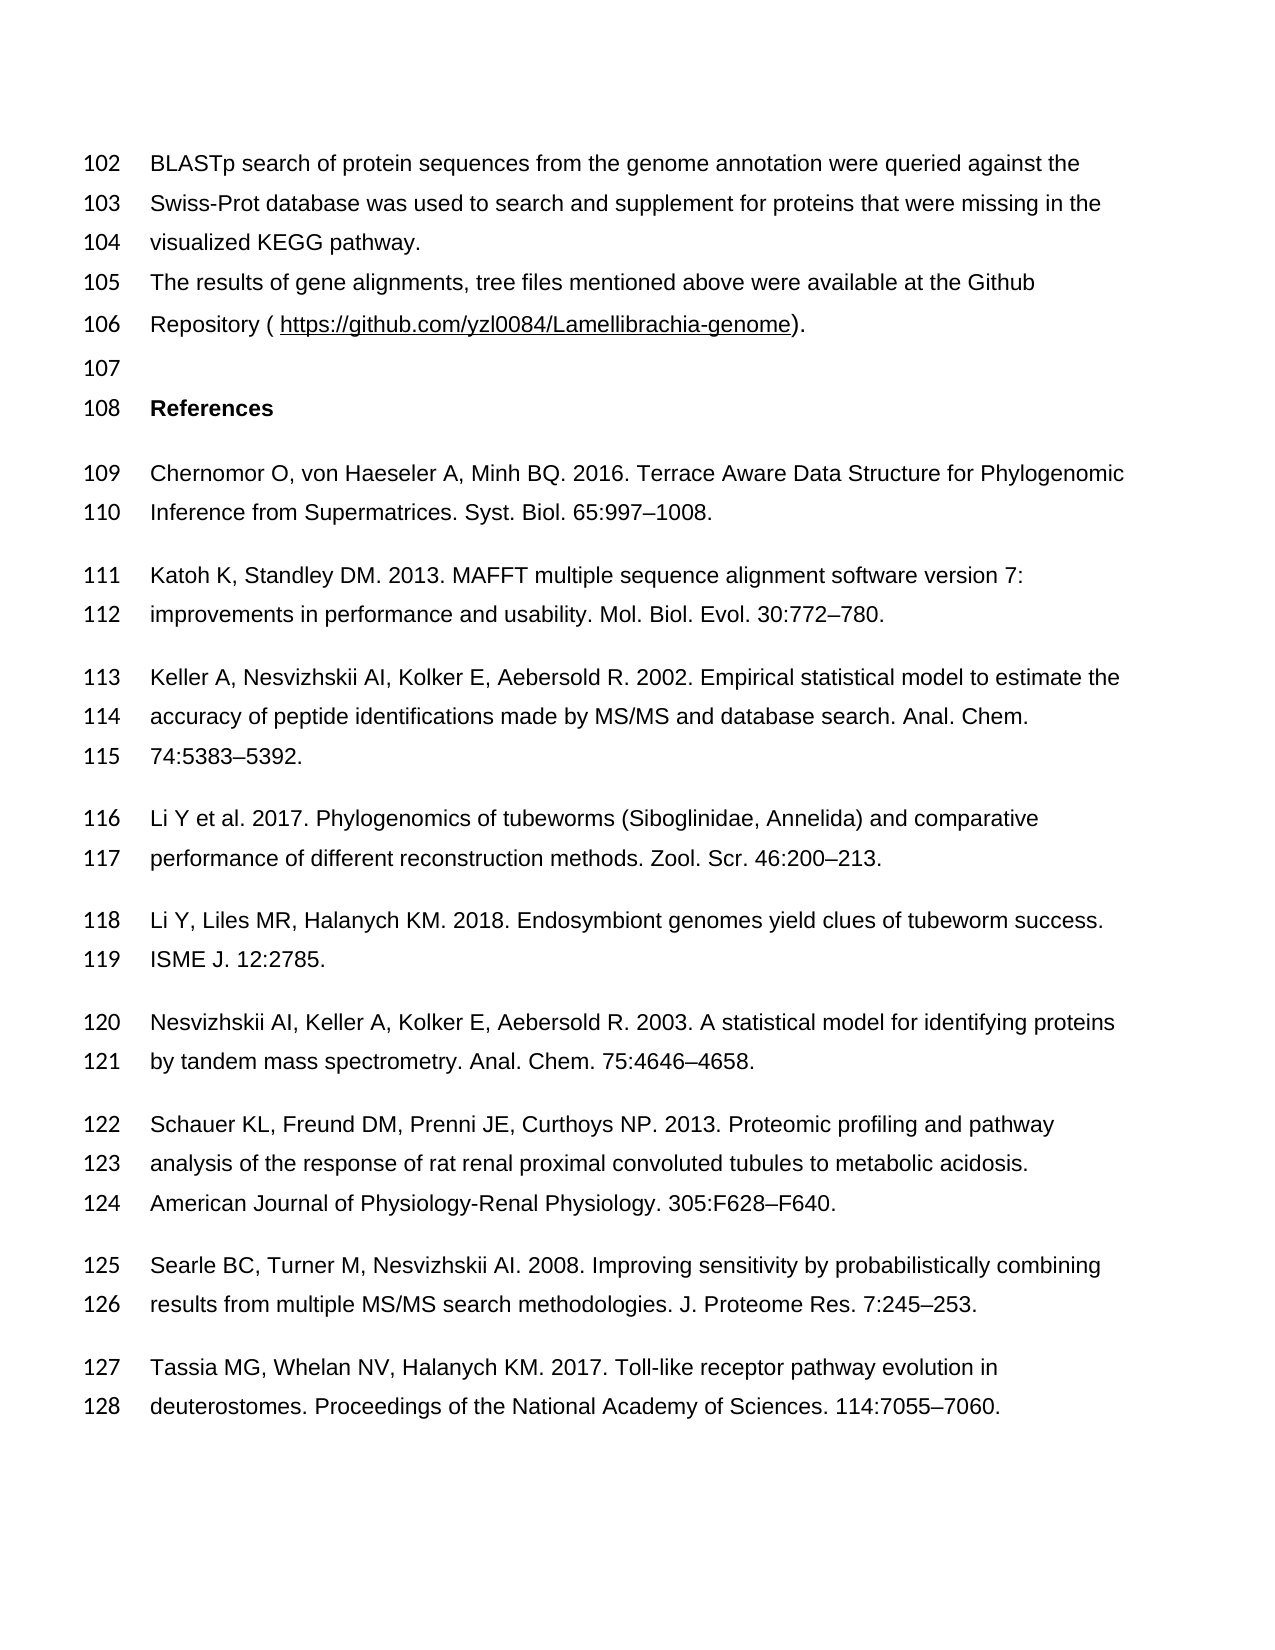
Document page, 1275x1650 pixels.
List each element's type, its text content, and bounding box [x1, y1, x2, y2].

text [150, 150, 1125, 255]
text Nesvizhskii AI, Keller A, Kolker E, Aebersold R. 2003. A statistical model for identifying proteins by tandem mass spectrometry. Anal. Chem. 75:4646–4658. [150, 1009, 1125, 1074]
text Li Y et al. 2017. Phylogenomics of tubeworms (Siboglinidae, Annelida) and comparative performance of different reconstruction methods. Zool. Scr. 46:200–213. [150, 805, 1125, 871]
text Tassia MG, Whelan NV, Halanych KM. 2017. Toll-like receptor pathway evolution in deuterostomes. Proceedings of the National Academy of Sciences. 114:7055–7060. [150, 1354, 1125, 1420]
text Li Y, Liles MR, Halanych KM. 2018. Endosymbiont genomes yield clues of tubeworm success. ISME J. 12:2785. [150, 907, 1125, 973]
text Schauer KL, Freund DM, Prenni JE, Curthoys NP. 2013. Proteomic profiling and pathway analysis of the response of rat renal proximal convoluted tubules to metabolic acidosis. American Journal of Physiology-Renal Physiology. 305:F628–F640. [150, 1111, 1125, 1216]
text Chernomor O, von Haeseler A, Minh BQ. 2016. Terrace Aware Data Structure for Phylogenomic Inference from Supermatrices. Syst. Biol. 65:997–1008. [150, 460, 1125, 526]
text Keller A, Nesvizhskii AI, Kolker E, Aebersold R. 2002. Empirical statistical model to estimate the accuracy of peptide identifications made by MS/MS and database search. Anal. Chem. 74:5383–5392. [150, 664, 1125, 769]
text References [150, 395, 1125, 422]
text Searle BC, Turner M, Nesvizhskii AI. 2008. Improving sensitivity by probabilistically combining results from multiple MS/MS search methodologies. J. Proteome Res. 7:245–253. [150, 1252, 1125, 1318]
text The results of gene alignments, tree files mentioned above were available at the Github Repository ( https://github.com/yzl0084/Lamellibrachia-genome). [150, 268, 1125, 338]
text Katoh K, Standley DM. 2013. MAFFT multiple sequence alignment software version 7: improvements in performance and usability. Mol. Biol. Evol. 30:772–780. [150, 562, 1125, 628]
